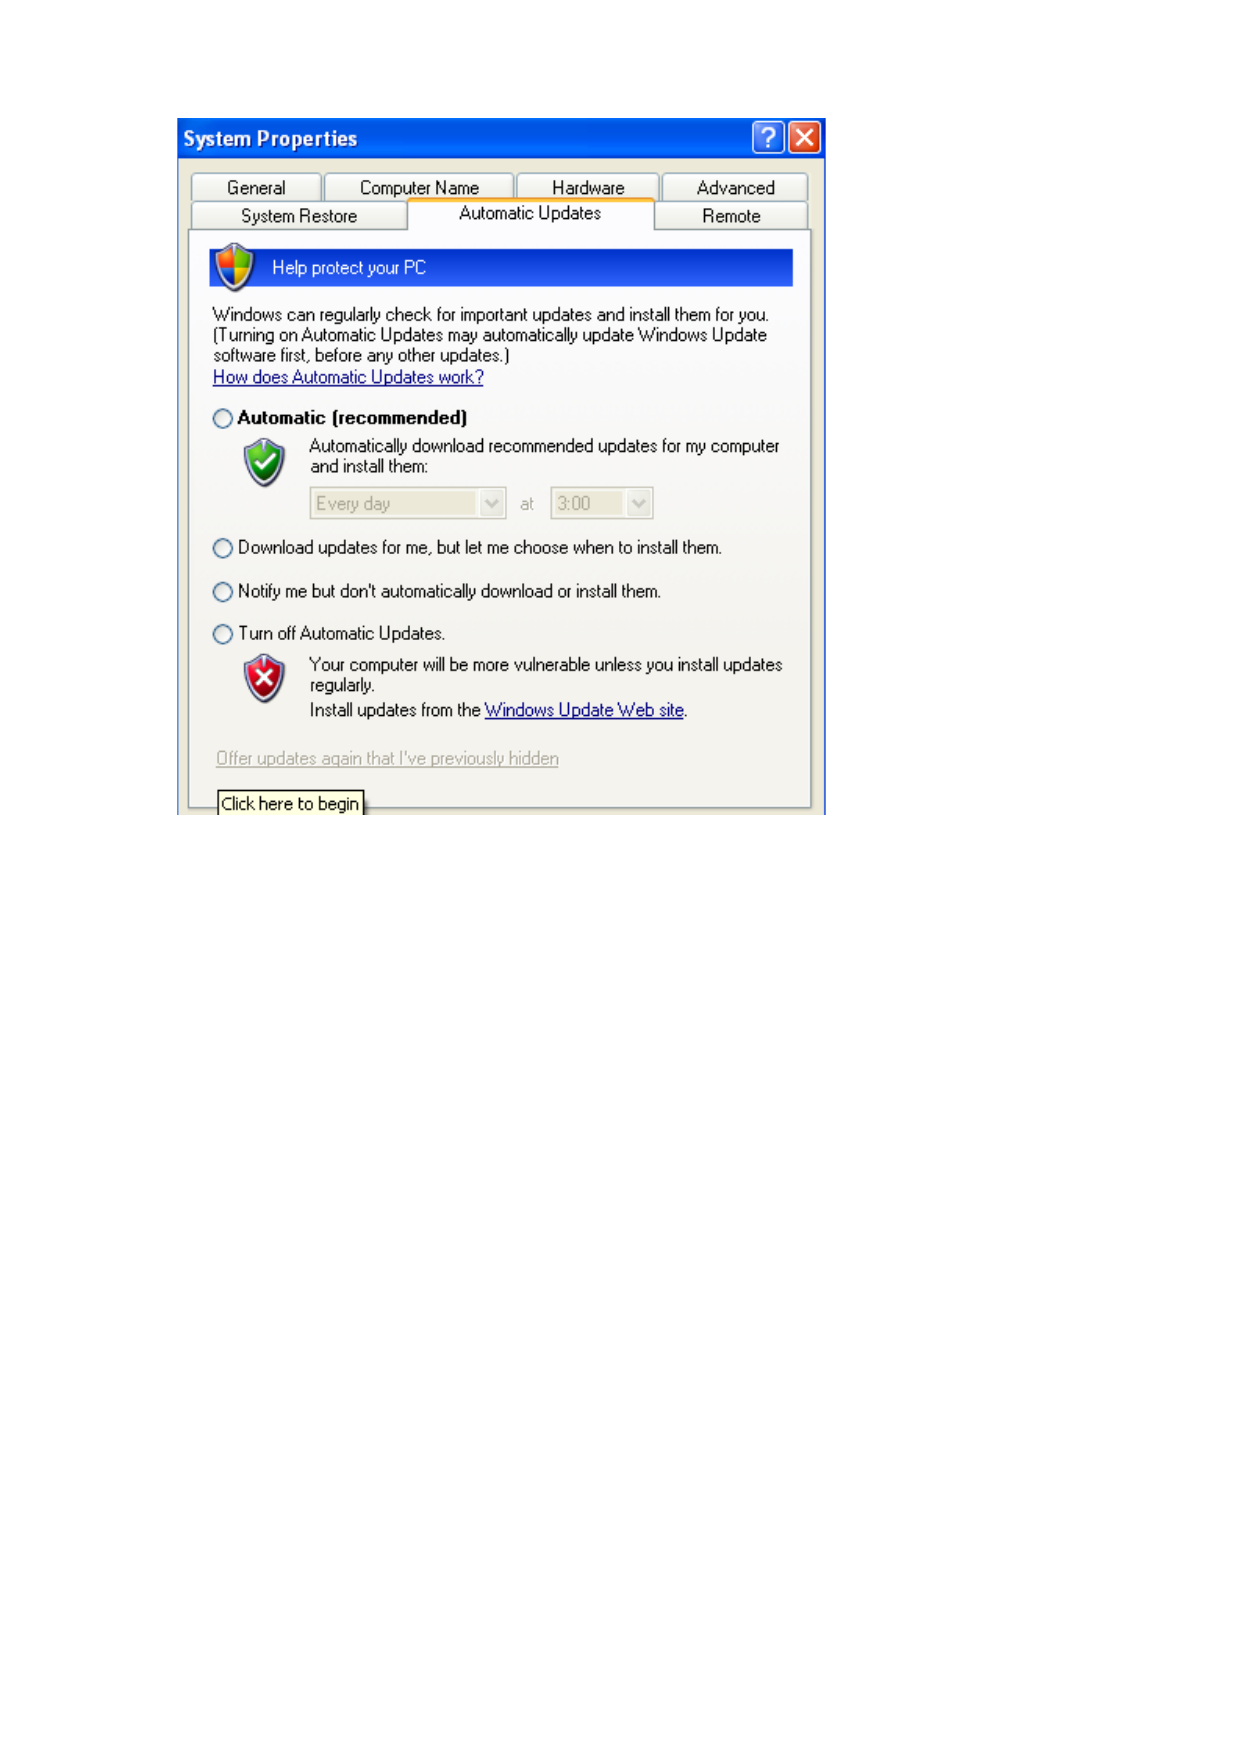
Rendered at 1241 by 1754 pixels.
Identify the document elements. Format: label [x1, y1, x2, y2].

picture [177, 118, 826, 815]
